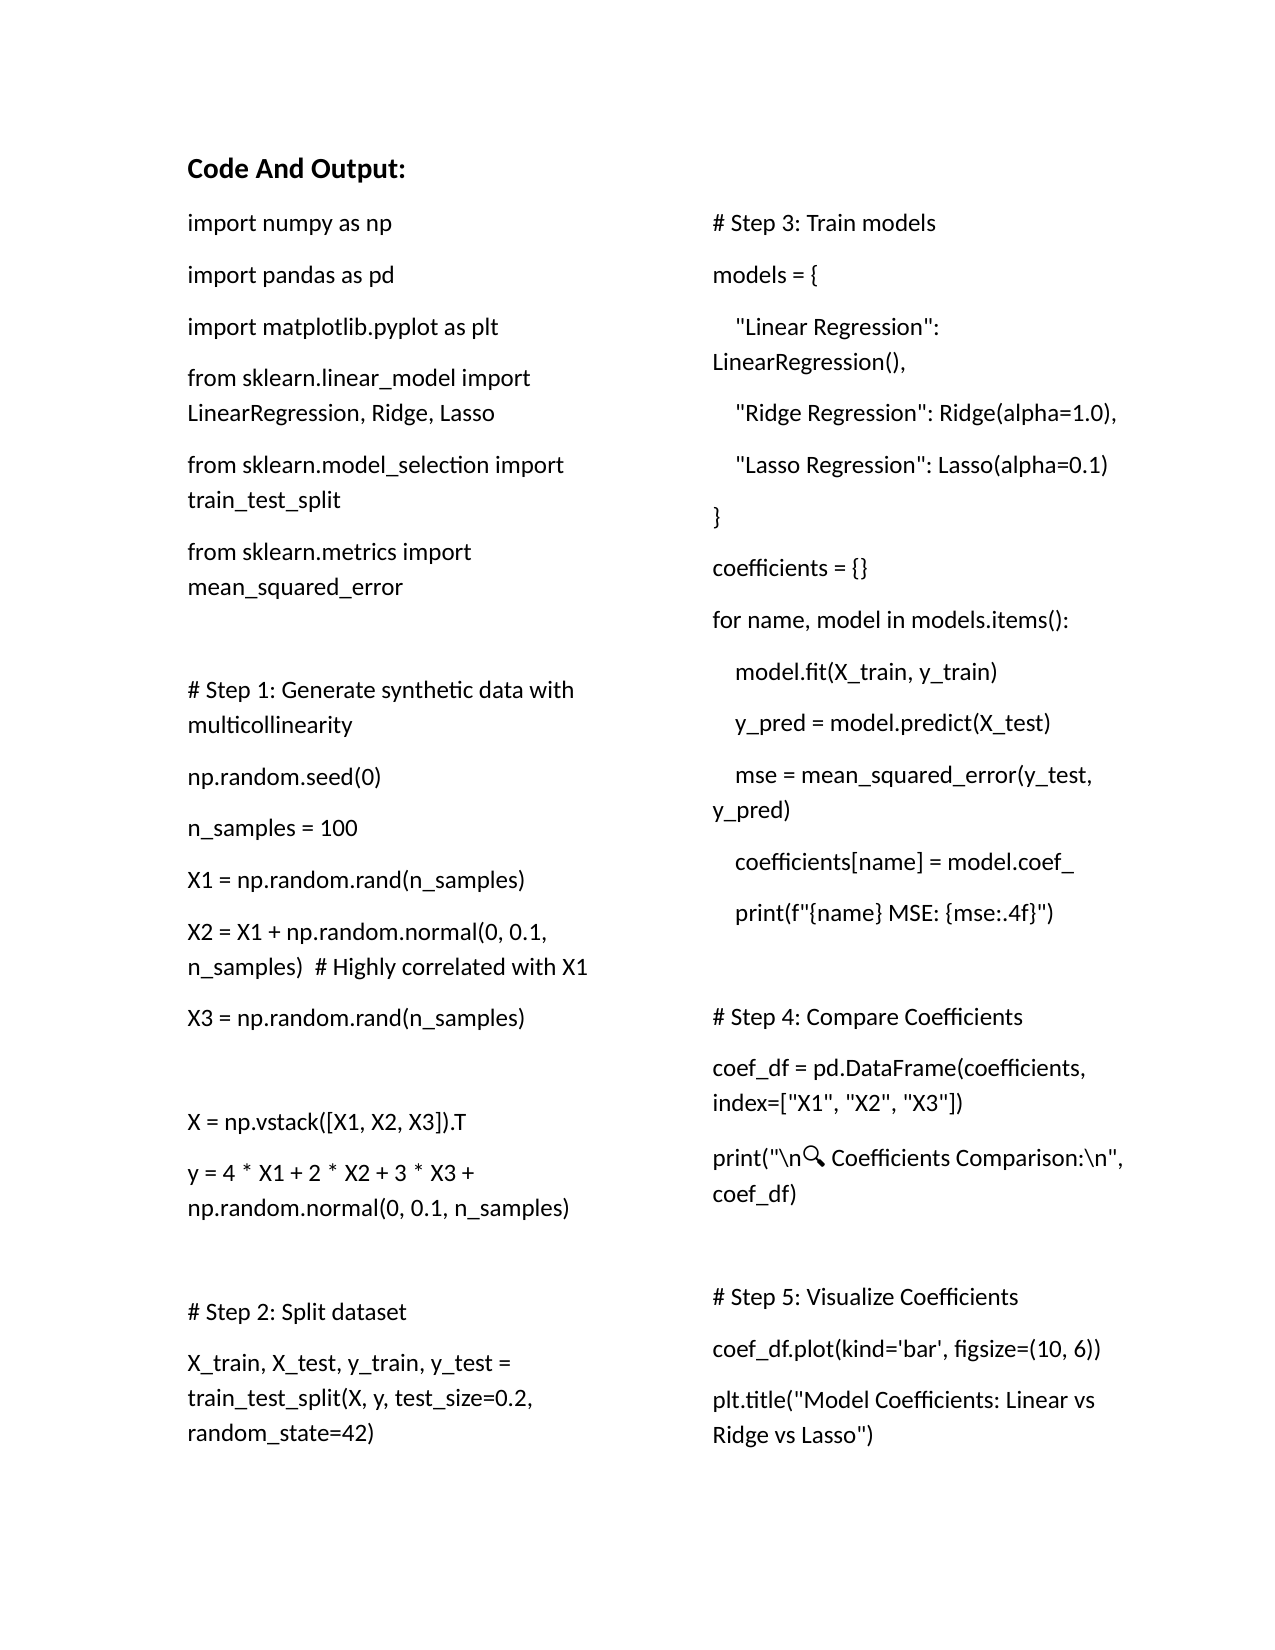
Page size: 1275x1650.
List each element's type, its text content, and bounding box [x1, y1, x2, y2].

text mse = mean_squared_error(y_test, y_pred) [712, 759, 1125, 825]
text coefficients[name] = model.coef_ [712, 846, 1125, 876]
text X2 = X1 + np.random.normal(0, 0.1, n_samples) # Highly correlated with X1 [187, 916, 600, 981]
text import matplotlib.pyplot as plt [187, 311, 600, 341]
text coef_df.plot(kind='bar', figsize=(10, 6)) [712, 1333, 1125, 1363]
text y_pred = model.predict(X_test) [712, 708, 1125, 738]
text n_samples = 100 [187, 813, 600, 843]
text np.random.seed(0) [187, 761, 600, 791]
text y = 4 * X1 + 2 * X2 + 3 * X3 + np.random.normal(0, 0.1, n_samples) [187, 1158, 600, 1223]
text import pandas as pd [187, 259, 600, 290]
text X = np.vstack([X1, X2, X3]).T [187, 1106, 600, 1136]
text coefficients = {} [712, 553, 1125, 583]
text import numpy as np [187, 208, 600, 238]
text from sklearn.linear_model import LinearRegression, Ridge, Lasso [187, 363, 600, 428]
text X1 = np.random.rand(n_samples) [187, 864, 600, 895]
text coef_df = pd.DataFrame(coefficients, index=["X1", "X2", "X3"]) [712, 1053, 1125, 1118]
text model.fit(X_train, y_train) [712, 656, 1125, 686]
text X_train, X_test, y_train, y_test = train_test_split(X, y, test_size=0.2, random_state=42) [187, 1348, 600, 1448]
text models = { [712, 259, 1125, 290]
text # Step 2: Split dataset [187, 1296, 600, 1326]
text plt.title("Model Coefficients: Linear vs Ridge vs Lasso") [712, 1384, 1125, 1450]
text } [712, 501, 1125, 531]
text # Step 3: Train models [712, 208, 1125, 238]
text X3 = np.random.rand(n_samples) [187, 1003, 600, 1033]
text from sklearn.model_selection import train_test_split [187, 449, 600, 515]
text print(f"{name} MSE: {mse:.4f}") [712, 898, 1125, 928]
text "Ridge Regression": Ridge(alpha=1.0), [712, 398, 1125, 428]
text # Step 1: Generate synthetic data with multicollinearity [187, 674, 600, 740]
text # Step 5: Visualize Coefficients [712, 1281, 1125, 1312]
text from sklearn.metrics import mean_squared_error [187, 536, 600, 601]
text print("\n🔍 Coefficients Comparison:\n", coef_df) [712, 1139, 1125, 1208]
text "Lasso Regression": Lasso(alpha=0.1) [712, 449, 1125, 480]
text "Linear Regression": LinearRegression(), [712, 311, 1125, 376]
text for name, model in models.items(): [712, 604, 1125, 635]
text # Step 4: Compare Coefficients [712, 1001, 1125, 1031]
text Code And Output: [187, 150, 1125, 186]
